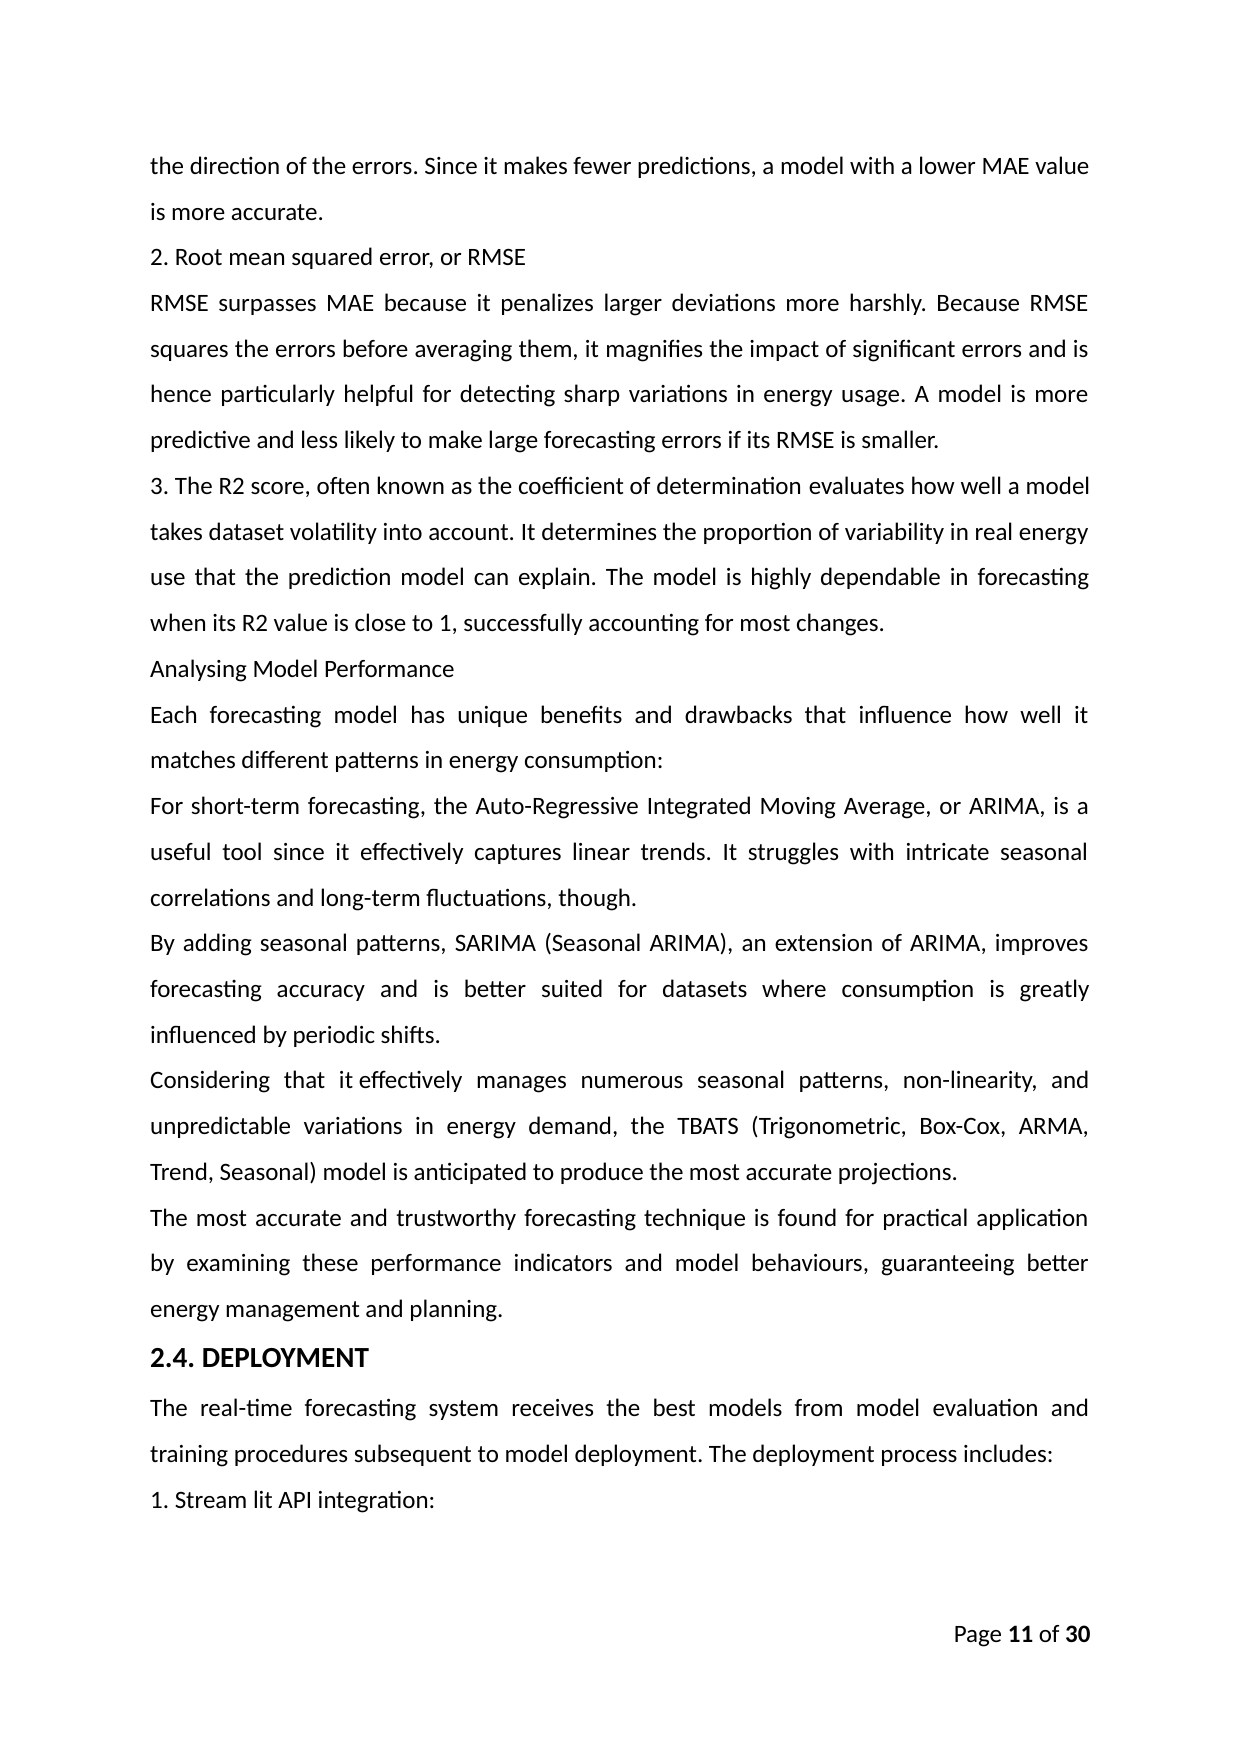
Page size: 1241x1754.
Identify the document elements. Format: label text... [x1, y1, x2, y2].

text Considering that it effectively manages numerous seasonal patterns, non-linearity, and unpredictable variations in energy demand, the TBATS (Trigonometric, Box-Cox, ARMA, Trend, Seasonal) model is anticipated to produce the most accurate projections. [150, 1064, 1090, 1187]
text 2.4. DEPLOYMENT [150, 1339, 1090, 1374]
text By adding seasonal patterns, SARIMA (Seasonal ARIMA), an extension of ARIMA, improves forecasting accuracy and is better suited for datasets where consumption is greatly influenced by periodic shifts. [150, 927, 1090, 1049]
text Each forecasting model has unique benefits and drawbacks that influence how well it matches different patterns in energy consumption: [150, 699, 1090, 775]
text Analysing Model Performance [150, 653, 1090, 683]
text 1. Stream lit API integration: [150, 1484, 1090, 1514]
text RMSE surpasses MAE because it penalizes larger deviations more harshly. Because RMSE squares the errors before averaging them, it magnifies the impact of significant errors and is hence particularly helpful for detecting sharp variations in energy usage. A model is more predictive and less likely to make large forecasting errors if its RMSE is smaller. [150, 287, 1090, 455]
text For short-term forecasting, the Auto-Regressive Integrated Moving Average, or ARIMA, is a useful tool since it effectively captures linear trends. It struggles with intricate seasonal correlations and long-term fluctuations, though. [150, 790, 1090, 912]
text 3. The R2 score, often known as the coefficient of determination evaluates how well a model takes dataset volatility into account. It determines the proportion of variability in real energy use that the prediction model can explain. The model is highly dependable in forecasting when its R2 value is close to 1, successfully accounting for most changes. [150, 470, 1090, 638]
text The most accurate and trustworthy forecasting technique is found for practical application by examining these performance indicators and model behaviours, guaranteeing better energy management and planning. [150, 1202, 1090, 1324]
text The real-time forecasting system receives the best models from model evaluation and training procedures subsequent to model deployment. The deployment process includes: [150, 1392, 1090, 1469]
text 2. Root mean squared error, or RMSE [150, 241, 1090, 272]
